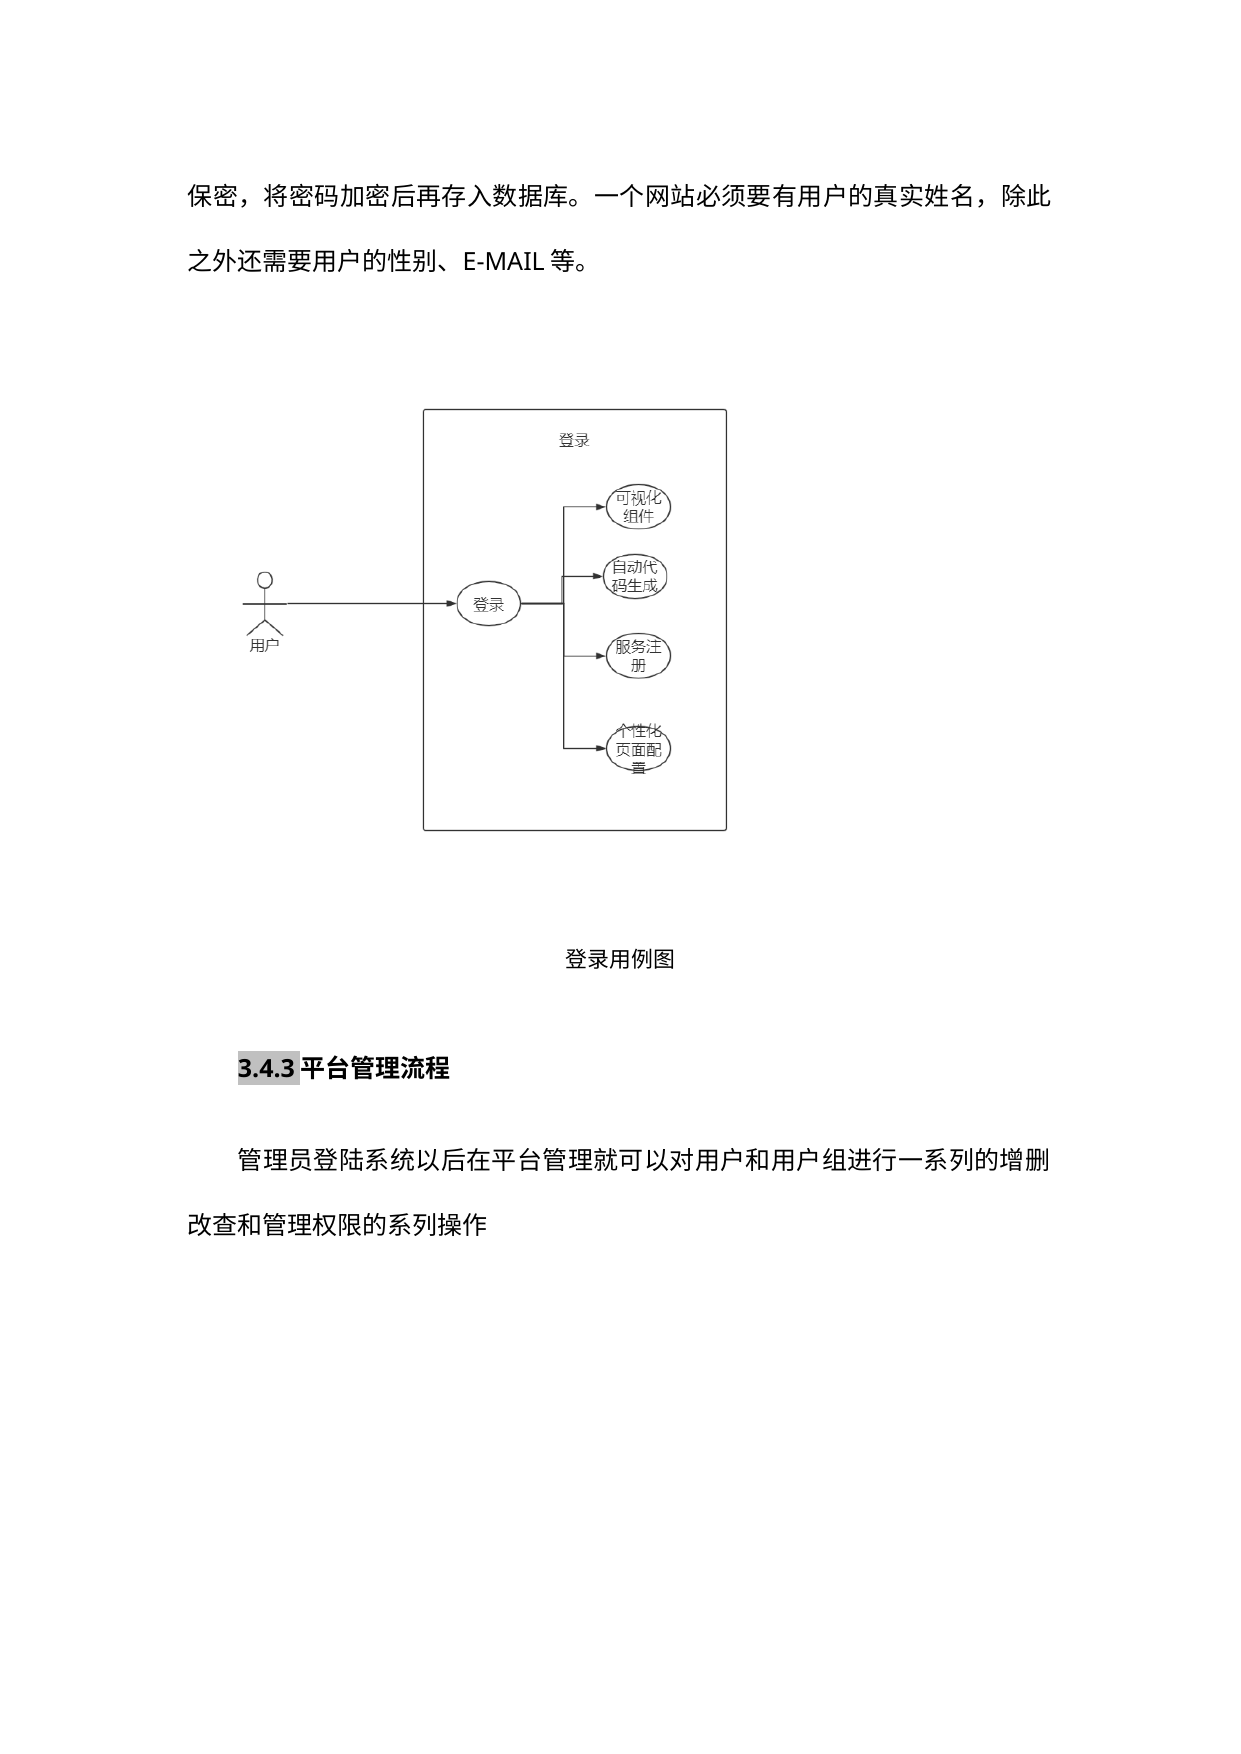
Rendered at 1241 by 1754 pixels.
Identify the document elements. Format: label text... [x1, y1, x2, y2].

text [187, 162, 1053, 292]
text 管理员登陆系统以后在平台管理就可以对用户和用户组进行一系列的增删改查和管理权限的系列操作 [187, 1126, 1053, 1256]
text 登录用例图 [187, 942, 1053, 974]
subtitle 3.4.3平台管理流程 [187, 1034, 1031, 1099]
picture [187, 357, 887, 929]
